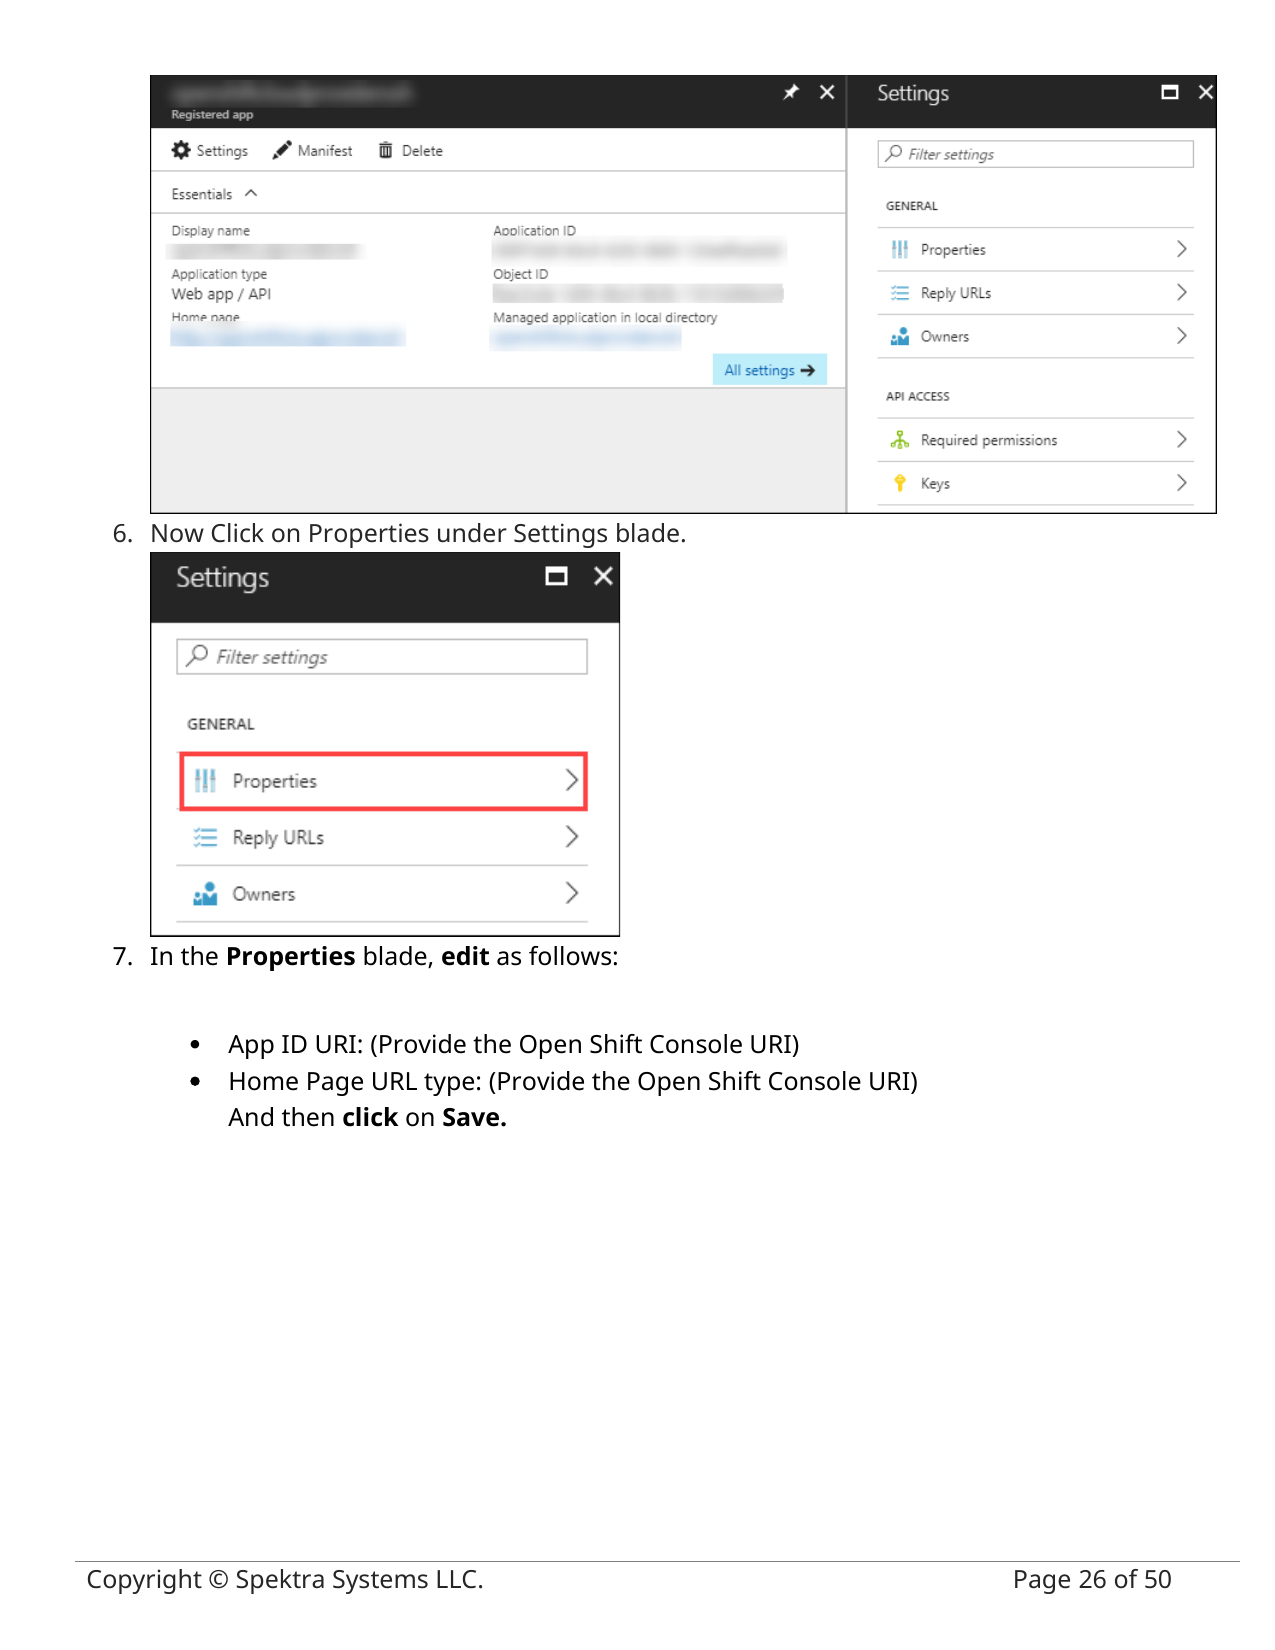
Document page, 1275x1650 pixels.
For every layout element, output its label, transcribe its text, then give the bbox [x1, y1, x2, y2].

list Home Page URL type: (Provide the Open Shift Console URI) [191, 1063, 1200, 1097]
list In the Properties blade, edit as follows: [112, 938, 1200, 972]
text And then click on Save. [228, 1099, 1200, 1133]
picture [150, 75, 1217, 514]
list Now Click on Properties under Settings blade. [112, 516, 1200, 550]
list App ID URI: (Provide the Open Shift Console URI) [191, 1027, 1200, 1061]
picture [150, 552, 621, 937]
